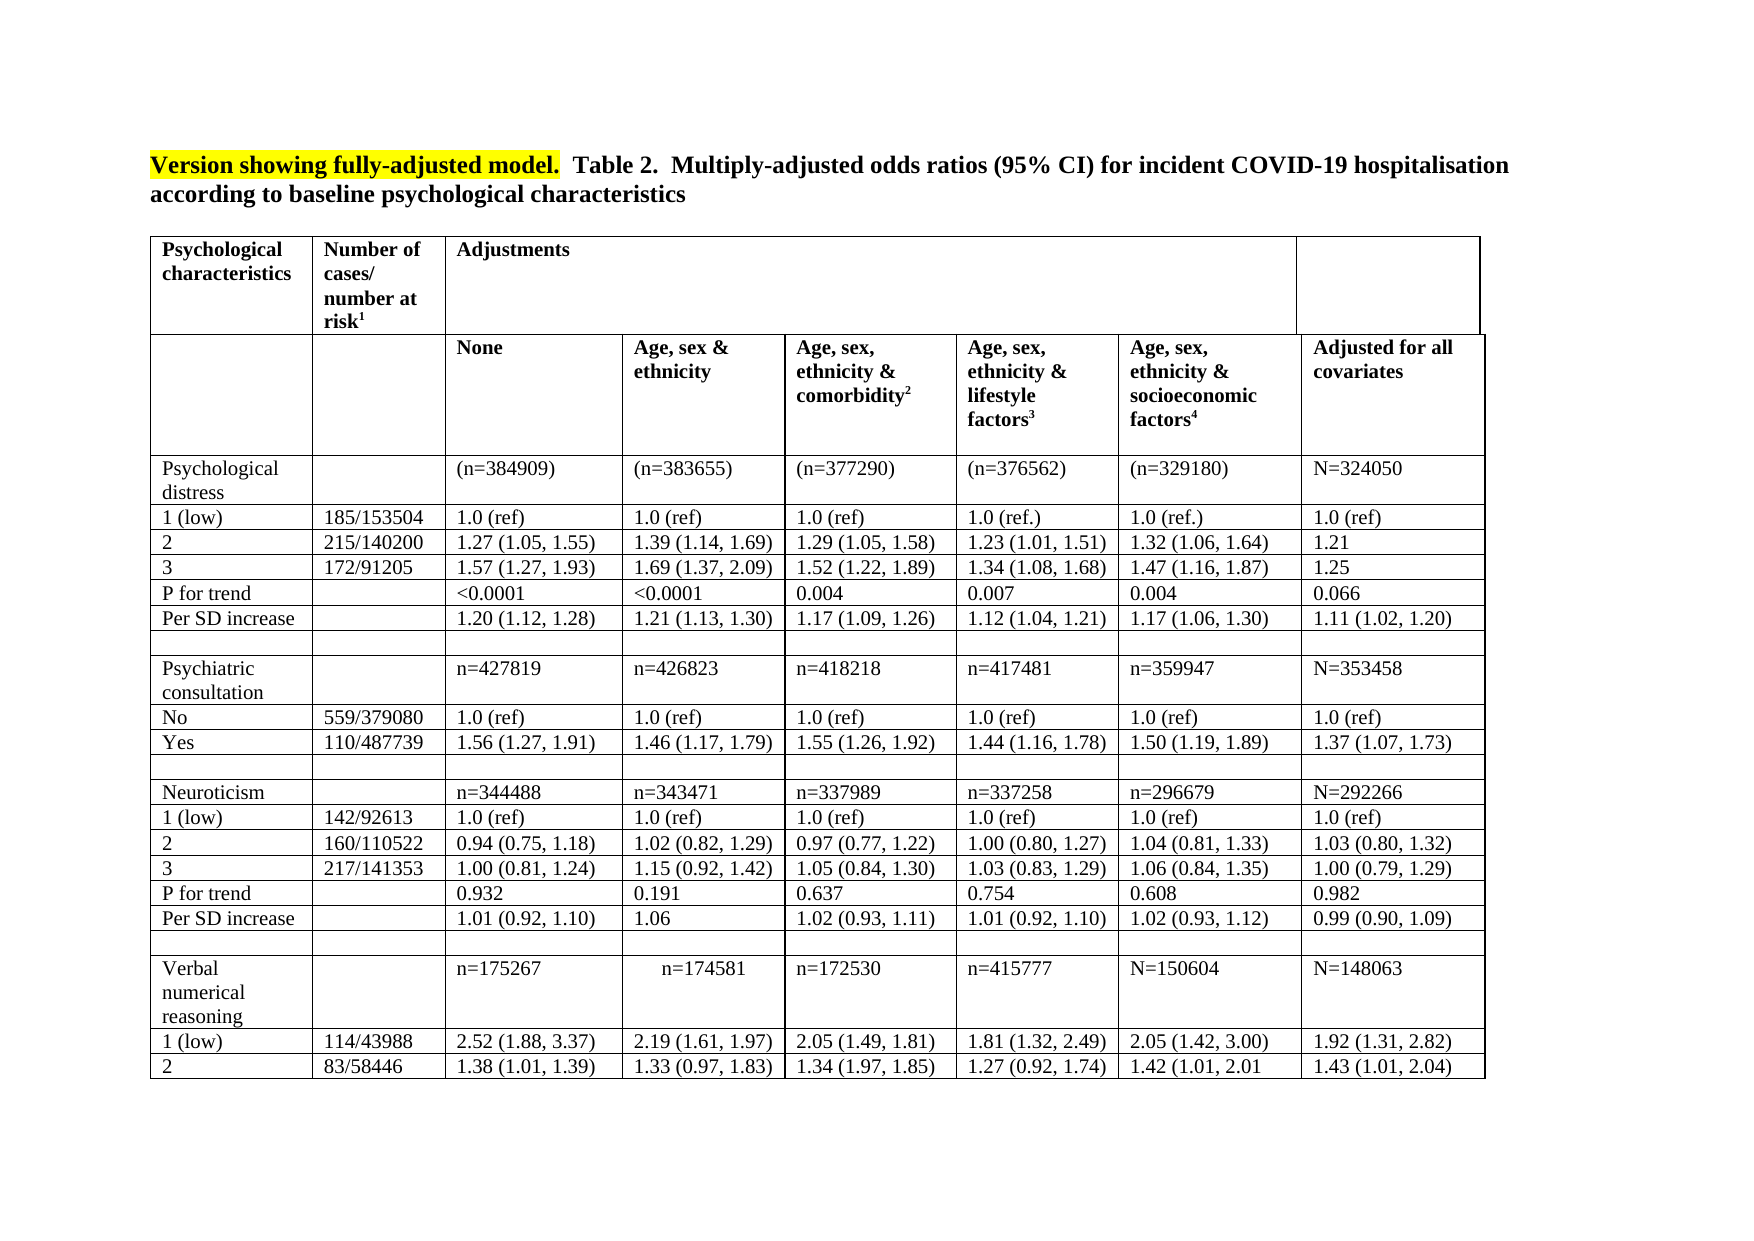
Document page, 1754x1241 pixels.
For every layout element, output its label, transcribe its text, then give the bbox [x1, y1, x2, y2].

table_cell [313, 606, 445, 629]
table_cell 1.25 [1302, 555, 1484, 579]
table_cell 1.29 (1.05, 1.58) [786, 530, 956, 554]
table_cell 2.19 (1.61, 1.97) [623, 1029, 784, 1053]
table_cell 1.02 (0.93, 1.11) [786, 906, 956, 930]
table_cell [313, 656, 445, 704]
table_cell Verbal numerical reasoning [151, 956, 312, 1028]
table_cell 1.21 [1302, 530, 1484, 554]
table_cell 559/379080 [313, 705, 445, 729]
table_cell P for trend [151, 580, 312, 604]
table_cell 1.42 (1.01, 2.01 [1119, 1054, 1301, 1078]
table_cell 1.46 (1.17, 1.79) [623, 730, 784, 754]
table_cell 1.01 (0.92, 1.10) [446, 906, 622, 930]
table_cell [623, 755, 784, 779]
table_cell 1.0 (ref) [623, 805, 784, 829]
table_cell 1.0 (ref) [623, 505, 784, 529]
table_cell 1.17 (1.09, 1.26) [786, 606, 956, 629]
table_cell [957, 931, 1118, 955]
table_cell [1302, 755, 1484, 779]
table_cell 0.932 [446, 881, 622, 905]
table_cell 2 [151, 1054, 312, 1078]
table_cell [151, 755, 312, 779]
table_cell 0.004 [786, 580, 956, 604]
table_cell [151, 335, 312, 455]
table_cell [313, 931, 445, 955]
table_cell 0.191 [623, 881, 784, 905]
table_cell n=417481 [957, 656, 1118, 704]
table_cell 1.0 (ref.) [1119, 505, 1301, 529]
table_cell N=324050 [1302, 456, 1484, 504]
table_cell 1.27 (1.05, 1.55) [446, 530, 622, 554]
table_cell N=353458 [1302, 656, 1484, 704]
table_cell 1.0 (ref) [786, 805, 956, 829]
table_cell (n=384909) [446, 456, 622, 504]
table_cell [1119, 631, 1301, 655]
table_cell 1.55 (1.26, 1.92) [786, 730, 956, 754]
table_cell 1.05 (0.84, 1.30) [786, 856, 956, 879]
table_cell 1.00 (0.81, 1.24) [446, 856, 622, 879]
table_cell n=418218 [786, 656, 956, 704]
table_cell [446, 931, 622, 955]
table_cell 0.608 [1119, 881, 1301, 905]
table_cell [313, 780, 445, 804]
table_cell [313, 456, 445, 504]
table_cell 3 [151, 856, 312, 879]
table_cell 1.47 (1.16, 1.87) [1119, 555, 1301, 579]
table_cell n=343471 [623, 780, 784, 804]
table_cell 1.03 (0.80, 1.32) [1302, 830, 1484, 854]
table_cell Adjusted for all covariates [1302, 335, 1484, 455]
table_cell [1302, 631, 1484, 655]
table_cell 1.0 (ref) [1302, 805, 1484, 829]
table_cell [623, 931, 784, 955]
table_cell [151, 631, 312, 655]
table_cell Neuroticism [151, 780, 312, 804]
table_cell 1.00 (0.80, 1.27) [957, 830, 1118, 854]
table_cell 1.0 (ref) [446, 505, 622, 529]
table_cell 2 [151, 830, 312, 854]
table_cell 1.34 (1.97, 1.85) [786, 1054, 956, 1078]
table_cell n=427819 [446, 656, 622, 704]
table_cell 1.0 (ref) [957, 705, 1118, 729]
table_cell 83/58446 [313, 1054, 445, 1078]
table_cell [313, 335, 445, 455]
table_cell 1.44 (1.16, 1.78) [957, 730, 1118, 754]
table_header Psychological characteristics [151, 237, 312, 333]
table_cell [313, 881, 445, 905]
table_cell 1.37 (1.07, 1.73) [1302, 730, 1484, 754]
table_cell 1.52 (1.22, 1.89) [786, 555, 956, 579]
table_cell <0.0001 [446, 580, 622, 604]
table_cell 1.50 (1.19, 1.89) [1119, 730, 1301, 754]
table_cell 1.39 (1.14, 1.69) [623, 530, 784, 554]
table_cell n=337989 [786, 780, 956, 804]
table_cell 1.02 (0.93, 1.12) [1119, 906, 1301, 930]
table_cell Psychiatric consultation [151, 656, 312, 704]
table_cell 1.69 (1.37, 2.09) [623, 555, 784, 579]
table_cell n=174581 [623, 956, 784, 1028]
table_cell n=415777 [957, 956, 1118, 1028]
table_cell [1302, 931, 1484, 955]
table_cell 1.02 (0.82, 1.29) [623, 830, 784, 854]
table_cell 2.05 (1.42, 3.00) [1119, 1029, 1301, 1053]
table_cell (n=377290) [786, 456, 956, 504]
table_cell [786, 631, 956, 655]
table_cell 1.21 (1.13, 1.30) [623, 606, 784, 629]
table_cell [786, 755, 956, 779]
table_cell n=337258 [957, 780, 1118, 804]
table_cell N=292266 [1302, 780, 1484, 804]
table_cell 1.92 (1.31, 2.82) [1302, 1029, 1484, 1053]
table_cell [446, 631, 622, 655]
table_cell 1.32 (1.06, 1.64) [1119, 530, 1301, 554]
table_cell 160/110522 [313, 830, 445, 854]
table_cell [313, 631, 445, 655]
table_cell 0.007 [957, 580, 1118, 604]
table_cell 1.04 (0.81, 1.33) [1119, 830, 1301, 854]
table_cell 1.0 (ref) [786, 505, 956, 529]
table_cell [313, 956, 445, 1028]
table_cell 0.982 [1302, 881, 1484, 905]
table_cell P for trend [151, 881, 312, 905]
table_cell None [446, 335, 622, 455]
table_cell 217/141353 [313, 856, 445, 879]
table_cell Age, sex, ethnicity & socioeconomic factors4 [1119, 335, 1301, 455]
table_cell 172/91205 [313, 555, 445, 579]
table_cell Age, sex, ethnicity & lifestyle factors3 [957, 335, 1118, 455]
table_cell [1119, 755, 1301, 779]
table_cell 0.066 [1302, 580, 1484, 604]
table_header Number of cases/ number at risk1 [313, 237, 445, 333]
table_cell 0.754 [957, 881, 1118, 905]
table_cell 1.23 (1.01, 1.51) [957, 530, 1118, 554]
table_cell 185/153504 [313, 505, 445, 529]
table_cell 0.637 [786, 881, 956, 905]
table_cell 1.0 (ref) [1302, 705, 1484, 729]
table_cell 114/43988 [313, 1029, 445, 1053]
table_cell (n=383655) [623, 456, 784, 504]
table_cell 1.06 (0.84, 1.35) [1119, 856, 1301, 879]
table_cell 1.33 (0.97, 1.83) [623, 1054, 784, 1078]
table_cell 1.81 (1.32, 2.49) [957, 1029, 1118, 1053]
table_cell 1.00 (0.79, 1.29) [1302, 856, 1484, 879]
table_cell 2.52 (1.88, 3.37) [446, 1029, 622, 1053]
table_cell 2.05 (1.49, 1.81) [786, 1029, 956, 1053]
table_cell 1 (low) [151, 505, 312, 529]
table_cell n=344488 [446, 780, 622, 804]
table_cell 2 [151, 530, 312, 554]
table_cell [313, 906, 445, 930]
table_cell n=426823 [623, 656, 784, 704]
table_header Adjustments [446, 237, 1296, 333]
table_cell 142/92613 [313, 805, 445, 829]
table_cell 1.27 (0.92, 1.74) [957, 1054, 1118, 1078]
table_cell 1 (low) [151, 1029, 312, 1053]
table_header [1297, 237, 1479, 333]
table_cell 1.0 (ref.) [957, 505, 1118, 529]
table_cell 1.0 (ref) [446, 805, 622, 829]
table_cell 0.97 (0.77, 1.22) [786, 830, 956, 854]
table_cell 0.004 [1119, 580, 1301, 604]
table_cell [1119, 931, 1301, 955]
table_cell 110/487739 [313, 730, 445, 754]
table_cell [786, 931, 956, 955]
table_cell [313, 580, 445, 604]
table_cell n=175267 [446, 956, 622, 1028]
table_cell Yes [151, 730, 312, 754]
table_cell [313, 755, 445, 779]
table_cell Per SD increase [151, 606, 312, 629]
table_cell [957, 755, 1118, 779]
table_cell 1.0 (ref) [623, 705, 784, 729]
table_cell [957, 631, 1118, 655]
text Version showing fully-adjusted model. Table 2. Multiply-adjusted odds ratios (95% CI) for incident COVID-19 hospitalisation according to baseline psychological characteristics [150, 150, 1604, 207]
table_cell 1.0 (ref) [786, 705, 956, 729]
table_cell (n=376562) [957, 456, 1118, 504]
table_cell 1.0 (ref) [446, 705, 622, 729]
table_cell Age, sex, ethnicity & comorbidity2 [786, 335, 956, 455]
table_cell [446, 755, 622, 779]
table_cell 3 [151, 555, 312, 579]
table_cell Per SD increase [151, 906, 312, 930]
table_cell 1.01 (0.92, 1.10) [957, 906, 1118, 930]
table_cell n=359947 [1119, 656, 1301, 704]
table_cell No [151, 705, 312, 729]
table_cell 1.06 [623, 906, 784, 930]
table_cell 1.17 (1.06, 1.30) [1119, 606, 1301, 629]
table_cell 1.56 (1.27, 1.91) [446, 730, 622, 754]
table_cell 1 (low) [151, 805, 312, 829]
table_cell 1.0 (ref) [1119, 805, 1301, 829]
table_cell 1.11 (1.02, 1.20) [1302, 606, 1484, 629]
table_cell [623, 631, 784, 655]
table_cell n=172530 [786, 956, 956, 1028]
table_cell 1.20 (1.12, 1.28) [446, 606, 622, 629]
table_cell <0.0001 [623, 580, 784, 604]
table_cell 0.99 (0.90, 1.09) [1302, 906, 1484, 930]
table_cell 1.12 (1.04, 1.21) [957, 606, 1118, 629]
table_cell N=150604 [1119, 956, 1301, 1028]
table_cell 1.0 (ref) [957, 805, 1118, 829]
table_cell 1.38 (1.01, 1.39) [446, 1054, 622, 1078]
table_cell 1.43 (1.01, 2.04) [1302, 1054, 1484, 1078]
table_cell Age, sex & ethnicity [623, 335, 784, 455]
table_cell Psychological distress [151, 456, 312, 504]
table_cell [151, 931, 312, 955]
table_cell 1.34 (1.08, 1.68) [957, 555, 1118, 579]
table_cell 1.15 (0.92, 1.42) [623, 856, 784, 879]
table_cell 1.57 (1.27, 1.93) [446, 555, 622, 579]
table_cell 0.94 (0.75, 1.18) [446, 830, 622, 854]
table_cell 1.0 (ref) [1119, 705, 1301, 729]
table_cell N=148063 [1302, 956, 1484, 1028]
table_cell 1.03 (0.83, 1.29) [957, 856, 1118, 879]
table_cell (n=329180) [1119, 456, 1301, 504]
table_cell 215/140200 [313, 530, 445, 554]
table_cell n=296679 [1119, 780, 1301, 804]
table_cell 1.0 (ref) [1302, 505, 1484, 529]
